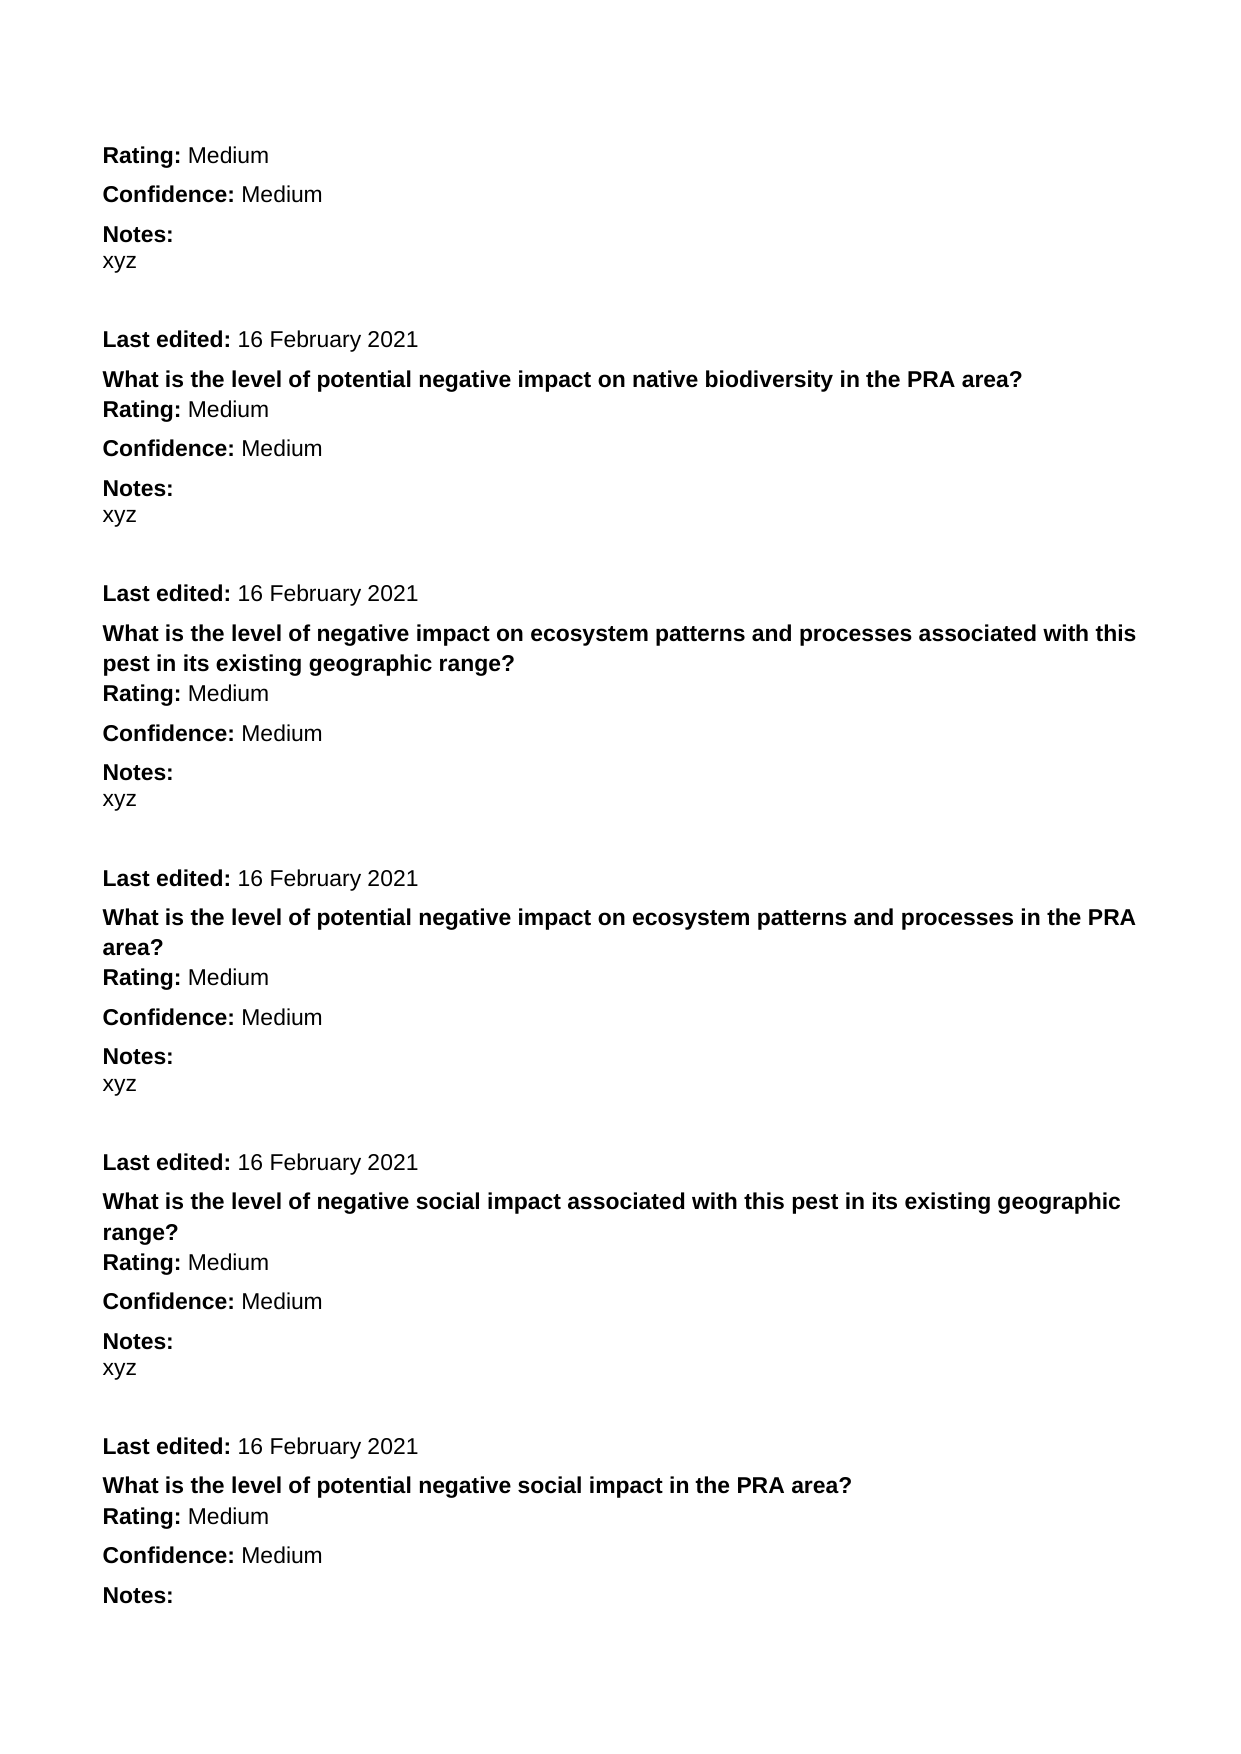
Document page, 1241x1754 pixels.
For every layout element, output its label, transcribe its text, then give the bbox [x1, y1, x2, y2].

text Confidence: Medium [102, 1288, 1138, 1314]
text Confidence: Medium [102, 1542, 1138, 1568]
text Notes: [102, 1328, 1138, 1354]
text Confidence: Medium [102, 719, 1138, 746]
text Notes: [102, 1582, 1138, 1608]
text Last edited: 16 February 2021 [102, 1433, 1138, 1459]
text Rating: Medium [102, 142, 1138, 168]
text Last edited: 16 February 2021 [102, 580, 1138, 607]
text Notes: [102, 221, 1138, 247]
text Rating: Medium [102, 680, 1138, 706]
text xyz [102, 1070, 1138, 1149]
text Last edited: 16 February 2021 [102, 864, 1138, 891]
text What is the level of negative impact on ecosystem patterns and processes associated with this pest in its existing geographic range? [102, 620, 1138, 676]
text xyz [102, 785, 1138, 864]
text Notes: [102, 1043, 1138, 1070]
text What is the level of potential negative impact on ecosystem patterns and processes in the PRA area? [102, 904, 1138, 961]
text Confidence: Medium [102, 1004, 1138, 1030]
text Rating: Medium [102, 396, 1138, 422]
text What is the level of potential negative impact on native biodiversity in the PRA area? [102, 366, 1138, 392]
text Confidence: Medium [102, 181, 1138, 208]
text Rating: Medium [102, 964, 1138, 991]
text Confidence: Medium [102, 435, 1138, 462]
text Rating: Medium [102, 1503, 1138, 1529]
text Notes: [102, 475, 1138, 501]
text xyz [102, 1354, 1138, 1433]
text xyz [102, 501, 1138, 580]
text What is the level of negative social impact associated with this pest in its existing geographic range? [102, 1188, 1138, 1245]
text Rating: Medium [102, 1249, 1138, 1275]
text Notes: [102, 759, 1138, 785]
text Last edited: 16 February 2021 [102, 1149, 1138, 1175]
text xyz [102, 247, 1138, 326]
text Last edited: 16 February 2021 [102, 326, 1138, 352]
text What is the level of potential negative social impact in the PRA area? [102, 1472, 1138, 1499]
